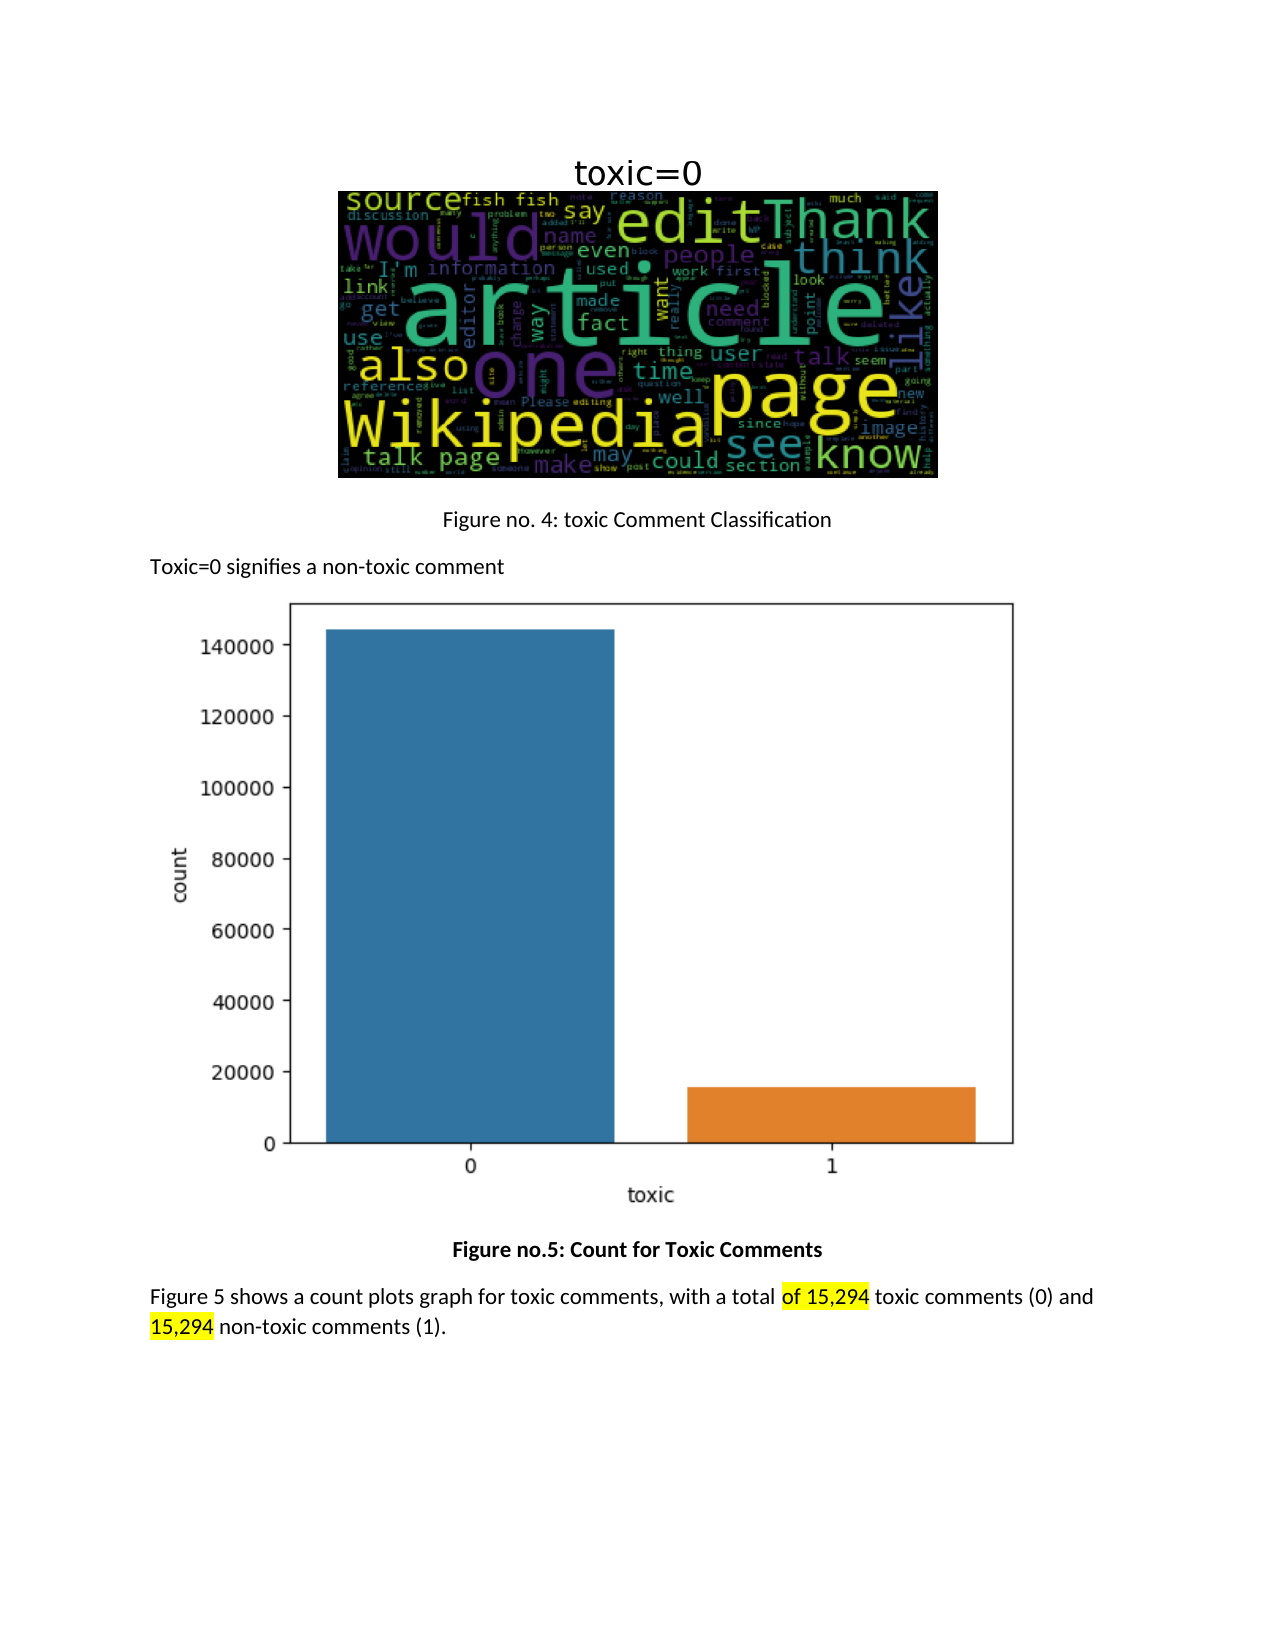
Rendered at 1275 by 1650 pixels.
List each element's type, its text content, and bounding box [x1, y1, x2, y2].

text Toxic=0 signifies a non-toxic comment [150, 552, 1125, 581]
text Figure 5 shows a count plots graph for toxic comments, with a total of 15,294 toxic comments (0) and 15,294 non-toxic comments (1). [150, 1282, 1125, 1340]
text Figure no. 4: toxic Comment Classification [150, 506, 1125, 534]
picture [150, 599, 1125, 1217]
picture [328, 150, 947, 487]
text Figure no.5: Count for Toxic Comments [150, 1235, 1125, 1263]
